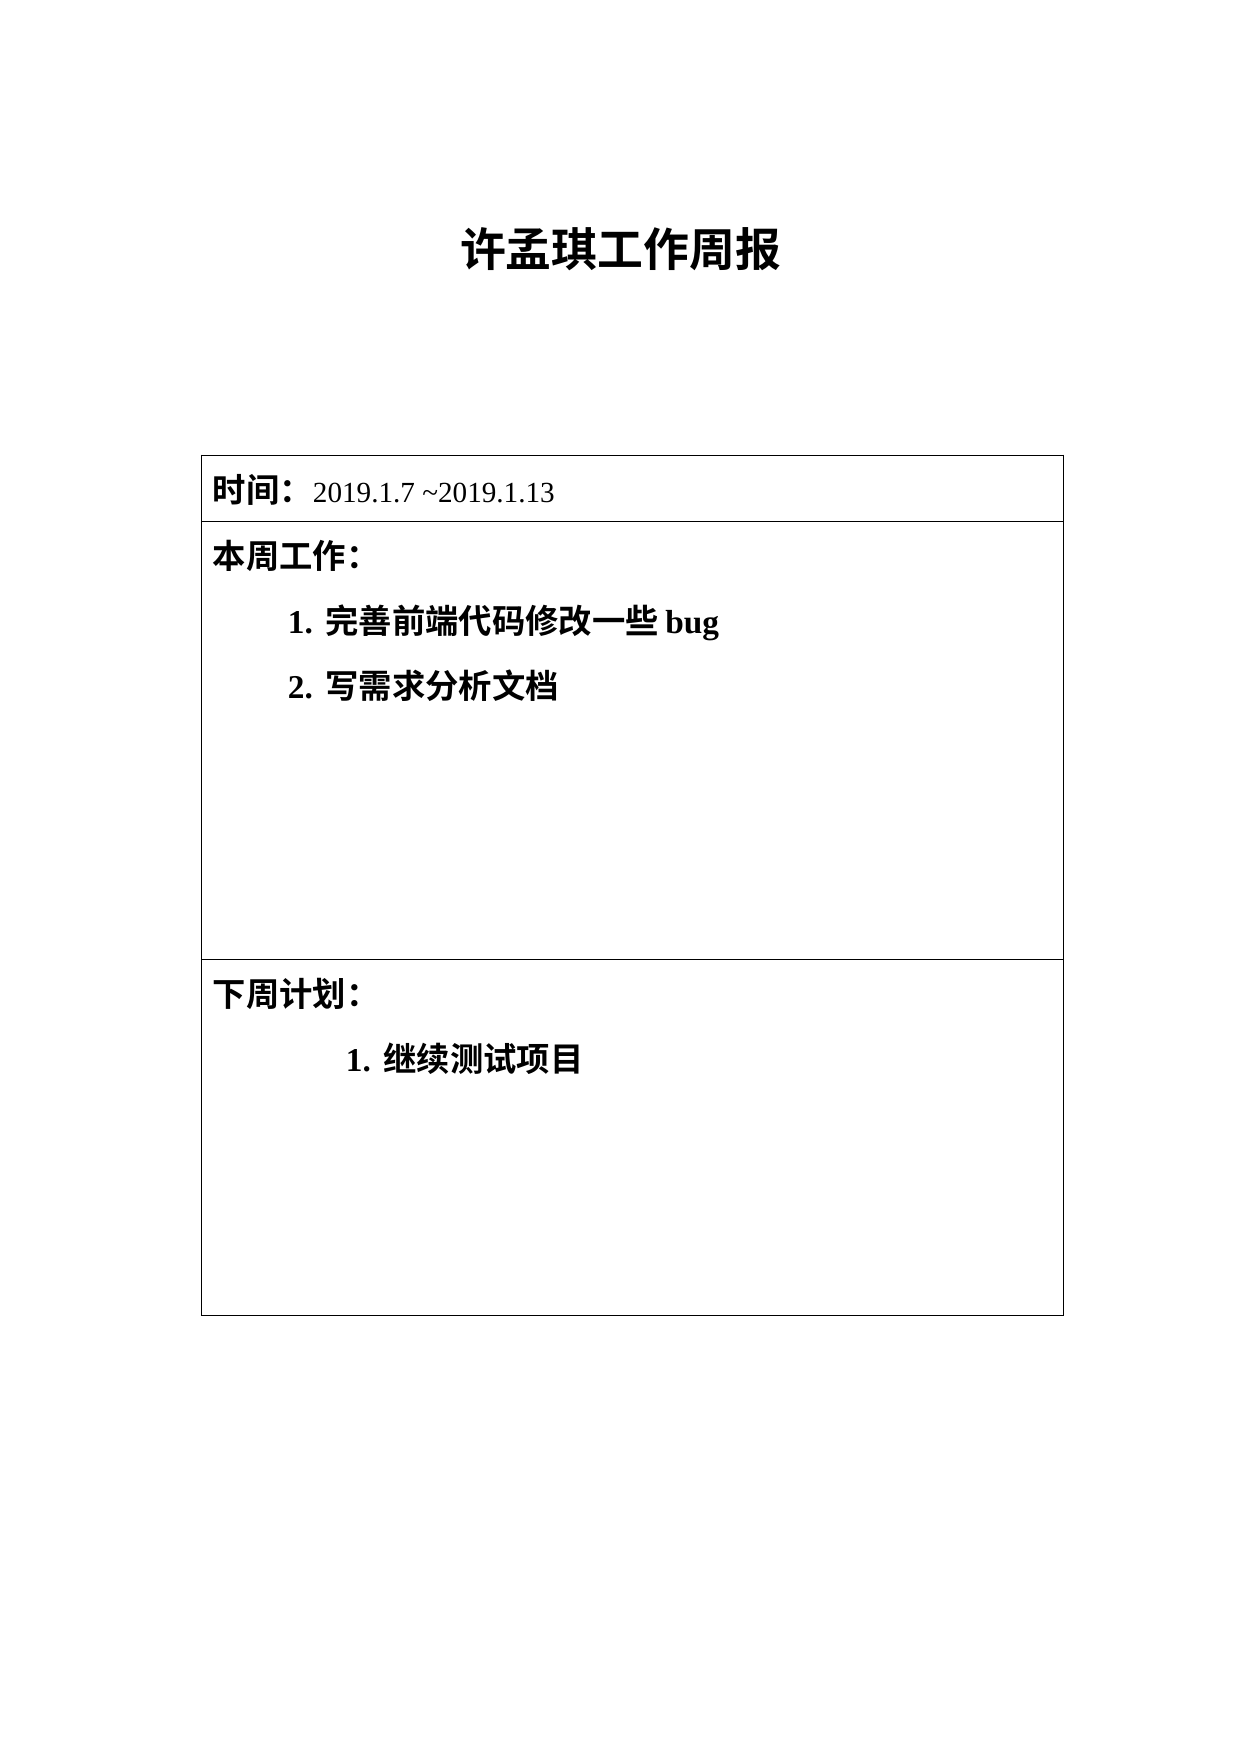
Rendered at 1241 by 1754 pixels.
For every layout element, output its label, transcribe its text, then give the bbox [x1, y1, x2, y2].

table_header 时间：2019.1.7 ~2019.1.13 [202, 456, 1063, 521]
subtitle 许孟琪工作周报 [187, 197, 1053, 295]
table_cell 本周工作： 完善前端代码修改一些bug 写需求分析文档 [202, 522, 1063, 959]
table_cell 下周计划： 继续测试项目 [202, 960, 1063, 1315]
